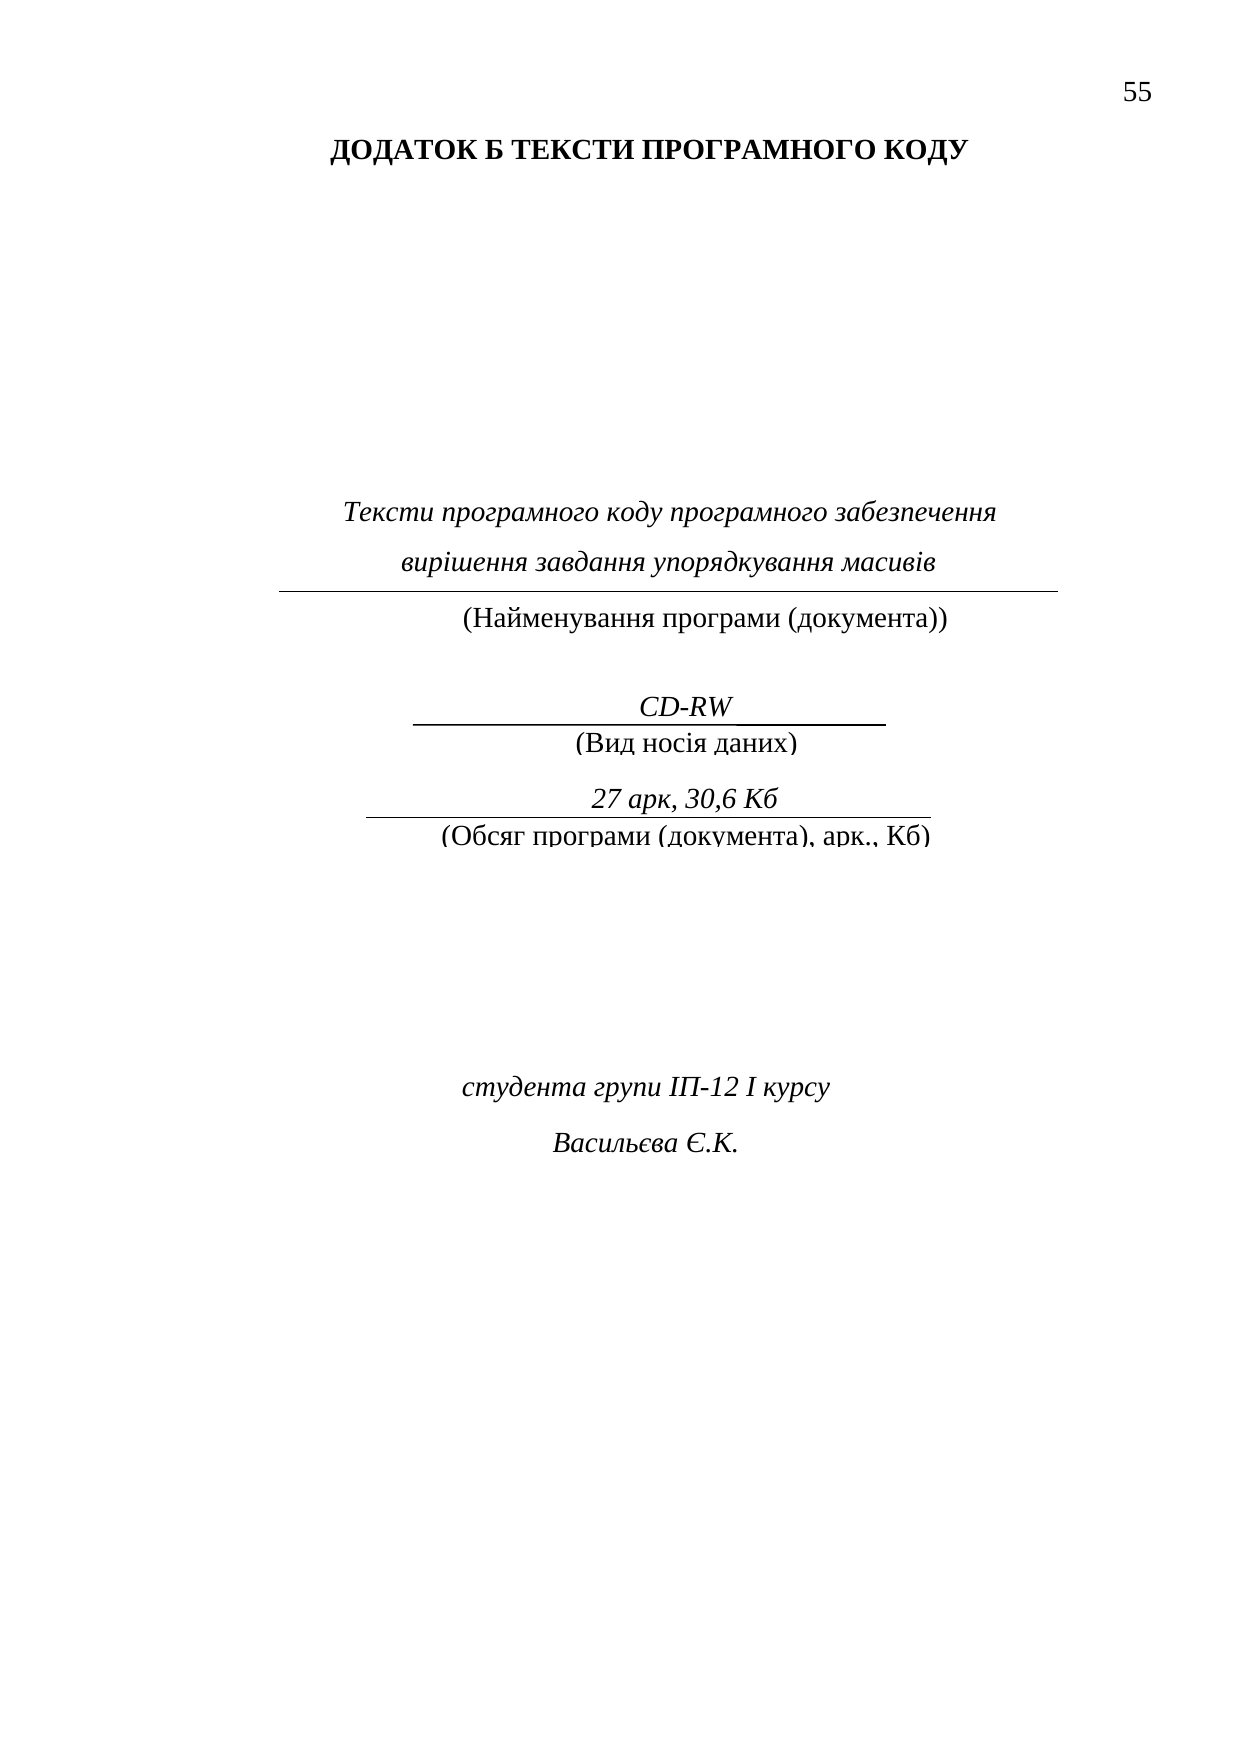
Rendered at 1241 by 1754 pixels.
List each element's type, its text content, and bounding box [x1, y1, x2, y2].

text Додаток Б Тексти програмного коду [148, 132, 1152, 166]
